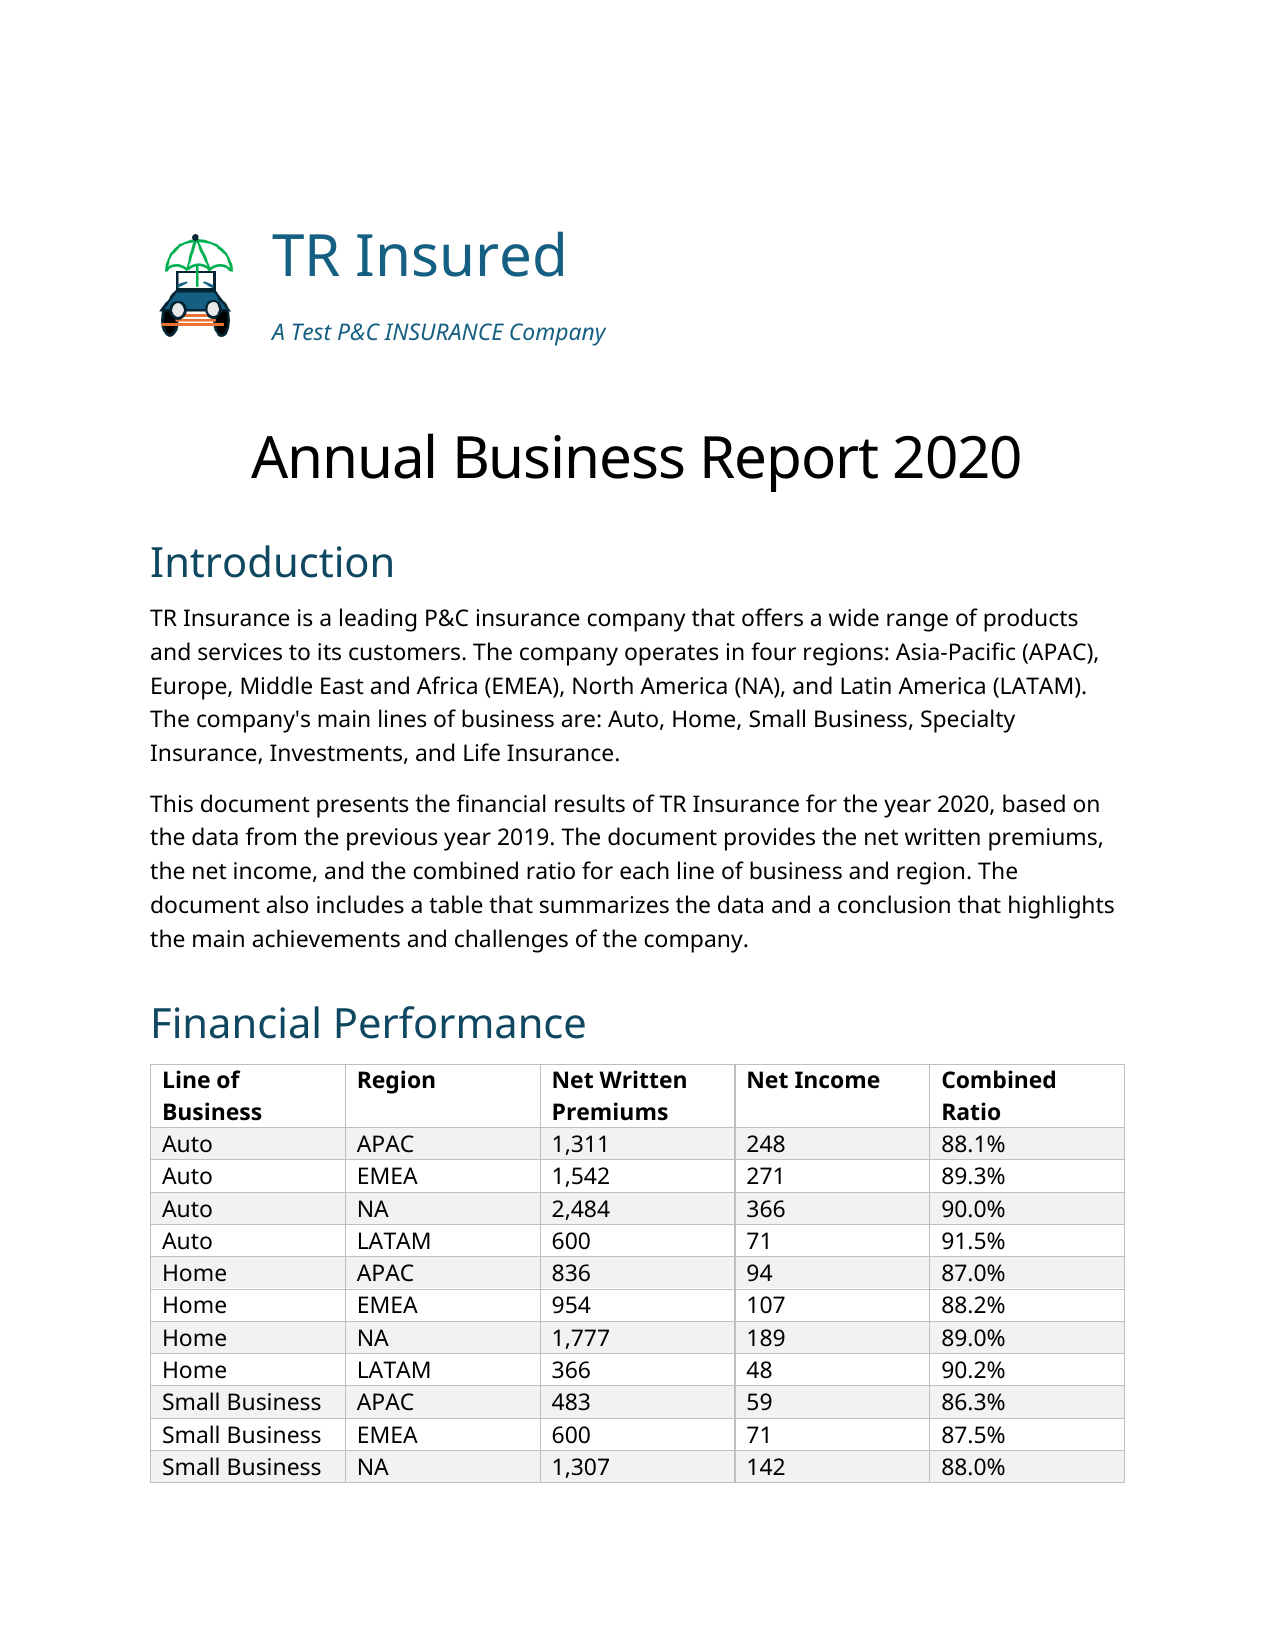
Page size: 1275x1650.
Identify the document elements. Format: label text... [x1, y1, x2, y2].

table_cell 88.0% [930, 1451, 1124, 1482]
table_cell APAC [346, 1128, 540, 1159]
table_cell Auto [151, 1128, 345, 1159]
table_cell 189 [736, 1322, 929, 1353]
table_header Combined Ratio [930, 1065, 1124, 1127]
table_header Net Income [736, 1065, 929, 1127]
table_cell EMEA [346, 1419, 540, 1450]
table_cell 94 [736, 1257, 929, 1288]
table_cell 600 [541, 1419, 734, 1450]
table_cell 48 [736, 1354, 929, 1385]
table_cell Home [151, 1322, 345, 1353]
table_header Region [346, 1065, 540, 1127]
table_cell 91.5% [930, 1225, 1124, 1256]
table_cell 954 [541, 1290, 734, 1321]
table_cell 71 [736, 1225, 929, 1256]
table_header Net Written Premiums [541, 1065, 734, 1127]
table_cell Home [151, 1290, 345, 1321]
table_cell 271 [736, 1160, 929, 1192]
subtitle Introduction [150, 533, 1125, 589]
table_cell Small Business [151, 1451, 345, 1482]
picture [150, 225, 237, 341]
table_cell 600 [541, 1225, 734, 1256]
text This document presents the financial results of TR Insurance for the year 2020, based on the data from the previous year 2019. The document provides the net written premiums, the net income, and the combined ratio for each line of business and region. The document also includes a table that summarizes the data and a conclusion that highlights the main achievements and challenges of the company. [150, 788, 1125, 954]
table_cell 71 [736, 1419, 929, 1450]
table_cell 1,307 [541, 1451, 734, 1482]
table_cell 483 [541, 1386, 734, 1418]
table_cell 248 [736, 1128, 929, 1159]
table_cell 88.2% [930, 1290, 1124, 1321]
table_cell 87.5% [930, 1419, 1124, 1450]
table_cell 142 [736, 1451, 929, 1482]
table_cell Auto [151, 1225, 345, 1256]
table_cell 87.0% [930, 1257, 1124, 1288]
table_cell 366 [736, 1193, 929, 1224]
table_cell EMEA [346, 1160, 540, 1192]
table_cell 86.3% [930, 1386, 1124, 1418]
table_cell Home [151, 1354, 345, 1385]
table_cell 89.0% [930, 1322, 1124, 1353]
title Annual Business Report 2020 [150, 416, 1125, 495]
subtitle Financial Performance [150, 994, 1125, 1051]
table_cell Small Business [151, 1386, 345, 1418]
table_cell 836 [541, 1257, 734, 1288]
table_cell Auto [151, 1160, 345, 1192]
table_cell 89.3% [930, 1160, 1124, 1192]
table_cell 59 [736, 1386, 929, 1418]
table_cell 90.0% [930, 1193, 1124, 1224]
table_cell 1,777 [541, 1322, 734, 1353]
table_cell NA [346, 1322, 540, 1353]
table_cell LATAM [346, 1225, 540, 1256]
table_cell Auto [151, 1193, 345, 1224]
table_header Line of Business [151, 1065, 345, 1127]
table_cell 366 [541, 1354, 734, 1385]
table_cell 2,484 [541, 1193, 734, 1224]
text TR Insurance is a leading P&C insurance company that offers a wide range of products and services to its customers. The company operates in four regions: Asia-Pacific (APAC), Europe, Middle East and Africa (EMEA), North America (NA), and Latin America (LATAM). The company's main lines of business are: Auto, Home, Small Business, Specialty Insurance, Investments, and Life Insurance. [150, 602, 1125, 768]
table_cell NA [346, 1193, 540, 1224]
table_cell NA [346, 1451, 540, 1482]
table_cell APAC [346, 1386, 540, 1418]
table_cell 107 [736, 1290, 929, 1321]
table_cell 90.2% [930, 1354, 1124, 1385]
table_cell 1,311 [541, 1128, 734, 1159]
table_cell EMEA [346, 1290, 540, 1321]
table_cell 88.1% [930, 1128, 1124, 1159]
table_cell LATAM [346, 1354, 540, 1385]
table_cell Small Business [151, 1419, 345, 1450]
table_cell APAC [346, 1257, 540, 1288]
table_cell 1,542 [541, 1160, 734, 1192]
table_cell Home [151, 1257, 345, 1288]
